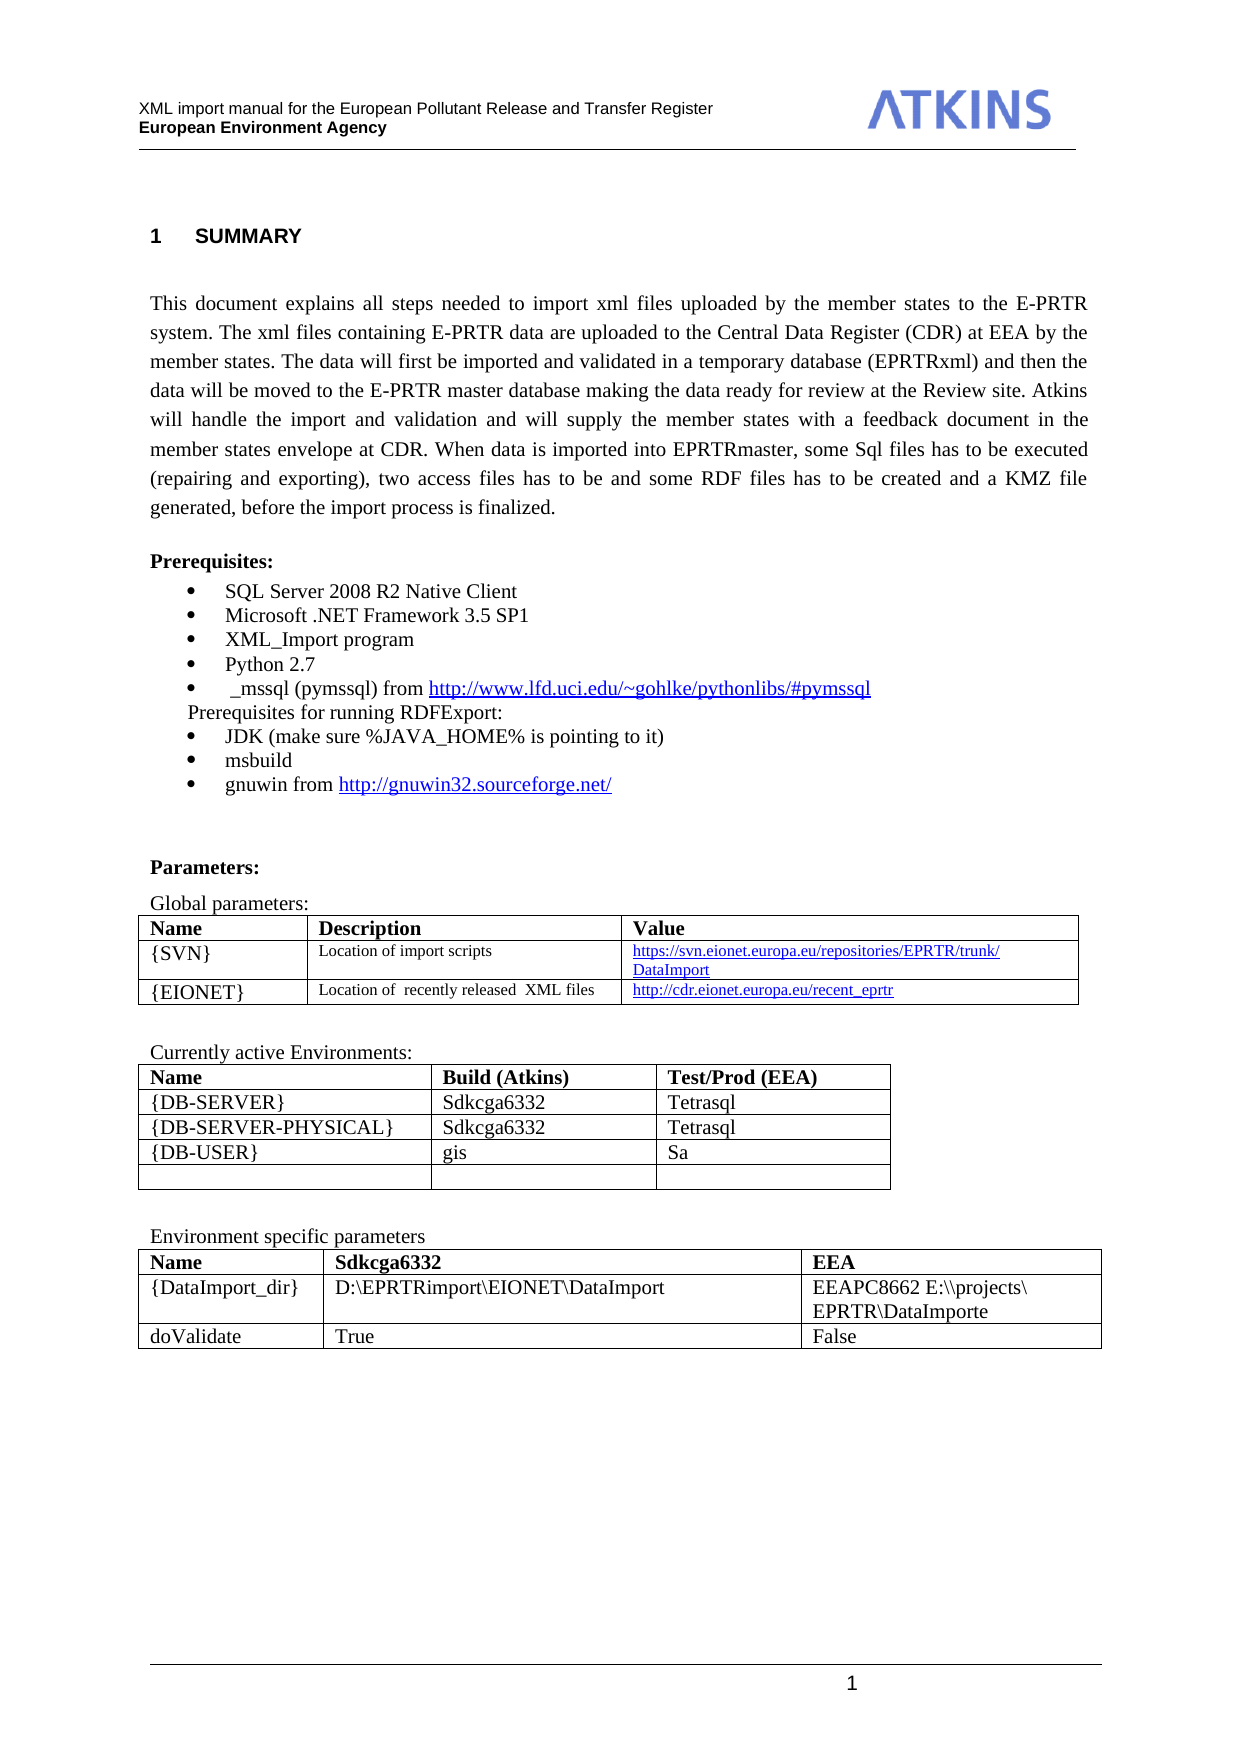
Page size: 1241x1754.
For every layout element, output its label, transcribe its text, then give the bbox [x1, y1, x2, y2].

list Python 2.7 [187, 651, 1090, 676]
table_cell EEAPC8662 E:\\projects\EPRTR\DataImporte [802, 1275, 1101, 1323]
list SQL Server 2008 R2 Native Client [187, 579, 1090, 603]
table_cell [657, 1165, 890, 1189]
table_cell Location of recently released XML files [308, 980, 621, 1004]
table_cell {SVN} [139, 941, 307, 979]
table_header Test/Prod (EEA) [657, 1065, 890, 1089]
table_cell D:\EPRTRimport\EIONET\DataImport [324, 1275, 801, 1323]
table_cell [139, 1165, 431, 1189]
table_header Build (Atkins) [432, 1065, 656, 1089]
list msbuild [187, 748, 1090, 772]
table_cell Tetrasql [657, 1090, 890, 1114]
table_header Description [308, 916, 621, 940]
table_cell doValidate [139, 1324, 323, 1348]
table_cell {DB-USER} [139, 1140, 431, 1164]
table_cell {EIONET} [139, 980, 307, 1004]
list JDK (make sure %JAVA_HOME% is pointing to it) [187, 724, 1090, 748]
table_cell Location of import scripts [308, 941, 621, 979]
subtitle Parameters: [150, 850, 1090, 879]
table_cell False [802, 1324, 1101, 1348]
subtitle Summary [150, 219, 1090, 248]
list XML_Import program [187, 627, 1090, 651]
table_header Name [139, 1250, 323, 1274]
list gnuwin from http://gnuwin32.sourceforge.net/ [187, 772, 1090, 796]
list Microsoft .NET Framework 3.5 SP1 [187, 603, 1090, 627]
table_cell http://cdr.eionet.europa.eu/recent_eprtr [622, 980, 1078, 1004]
subtitle Prerequisites: [150, 544, 1090, 573]
table_header Value [622, 916, 1078, 940]
text Currently active Environments: [150, 1034, 1090, 1064]
table_cell {DataImport_dir} [139, 1275, 323, 1323]
table_cell True [324, 1324, 801, 1348]
table_cell Sdkcga6332 [432, 1115, 656, 1139]
table_header Name [139, 916, 307, 940]
table_header Sdkcga6332 [324, 1250, 801, 1274]
table_cell [432, 1165, 656, 1189]
table_header EEA [802, 1250, 1101, 1274]
table_cell gis [432, 1140, 656, 1164]
text Environment specific parameters [150, 1219, 1090, 1248]
table_cell Sa [657, 1140, 890, 1164]
text This document explains all steps needed to import xml files uploaded by the member states to the E-PRTR system. The xml files containing E-PRTR data are uploaded to the Central Data Register (CDR) at EEA by the member states. The data will first be imported and validated in a temporary database (EPRTRxml) and then the data will be moved to the E-PRTR master database making the data ready for review at the Review site. Atkins will handle the import and validation and will supply the member states with a feedback document in the member states envelope at CDR. When data is imported into EPRTRmaster, some Sql files has to be executed (repairing and exporting), two access files has to be and some RDF files has to be created and a KMZ file generated, before the import process is finalized. [150, 286, 1090, 519]
table_header Name [139, 1065, 431, 1089]
table_cell Sdkcga6332 [432, 1090, 656, 1114]
table_cell https://svn.eionet.europa.eu/repositories/EPRTR/trunk/DataImport [622, 941, 1078, 979]
table_cell {DB-SERVER-PHYSICAL} [139, 1115, 431, 1139]
text Prerequisites for running RDFExport: [187, 699, 1090, 724]
list _mssql (pymssql) from http://www.lfd.uci.edu/~gohlke/pythonlibs/#pymssql [187, 676, 1090, 699]
table_cell {DB-SERVER} [139, 1090, 431, 1114]
text Global parameters: [150, 886, 1090, 915]
table_cell Tetrasql [657, 1115, 890, 1139]
